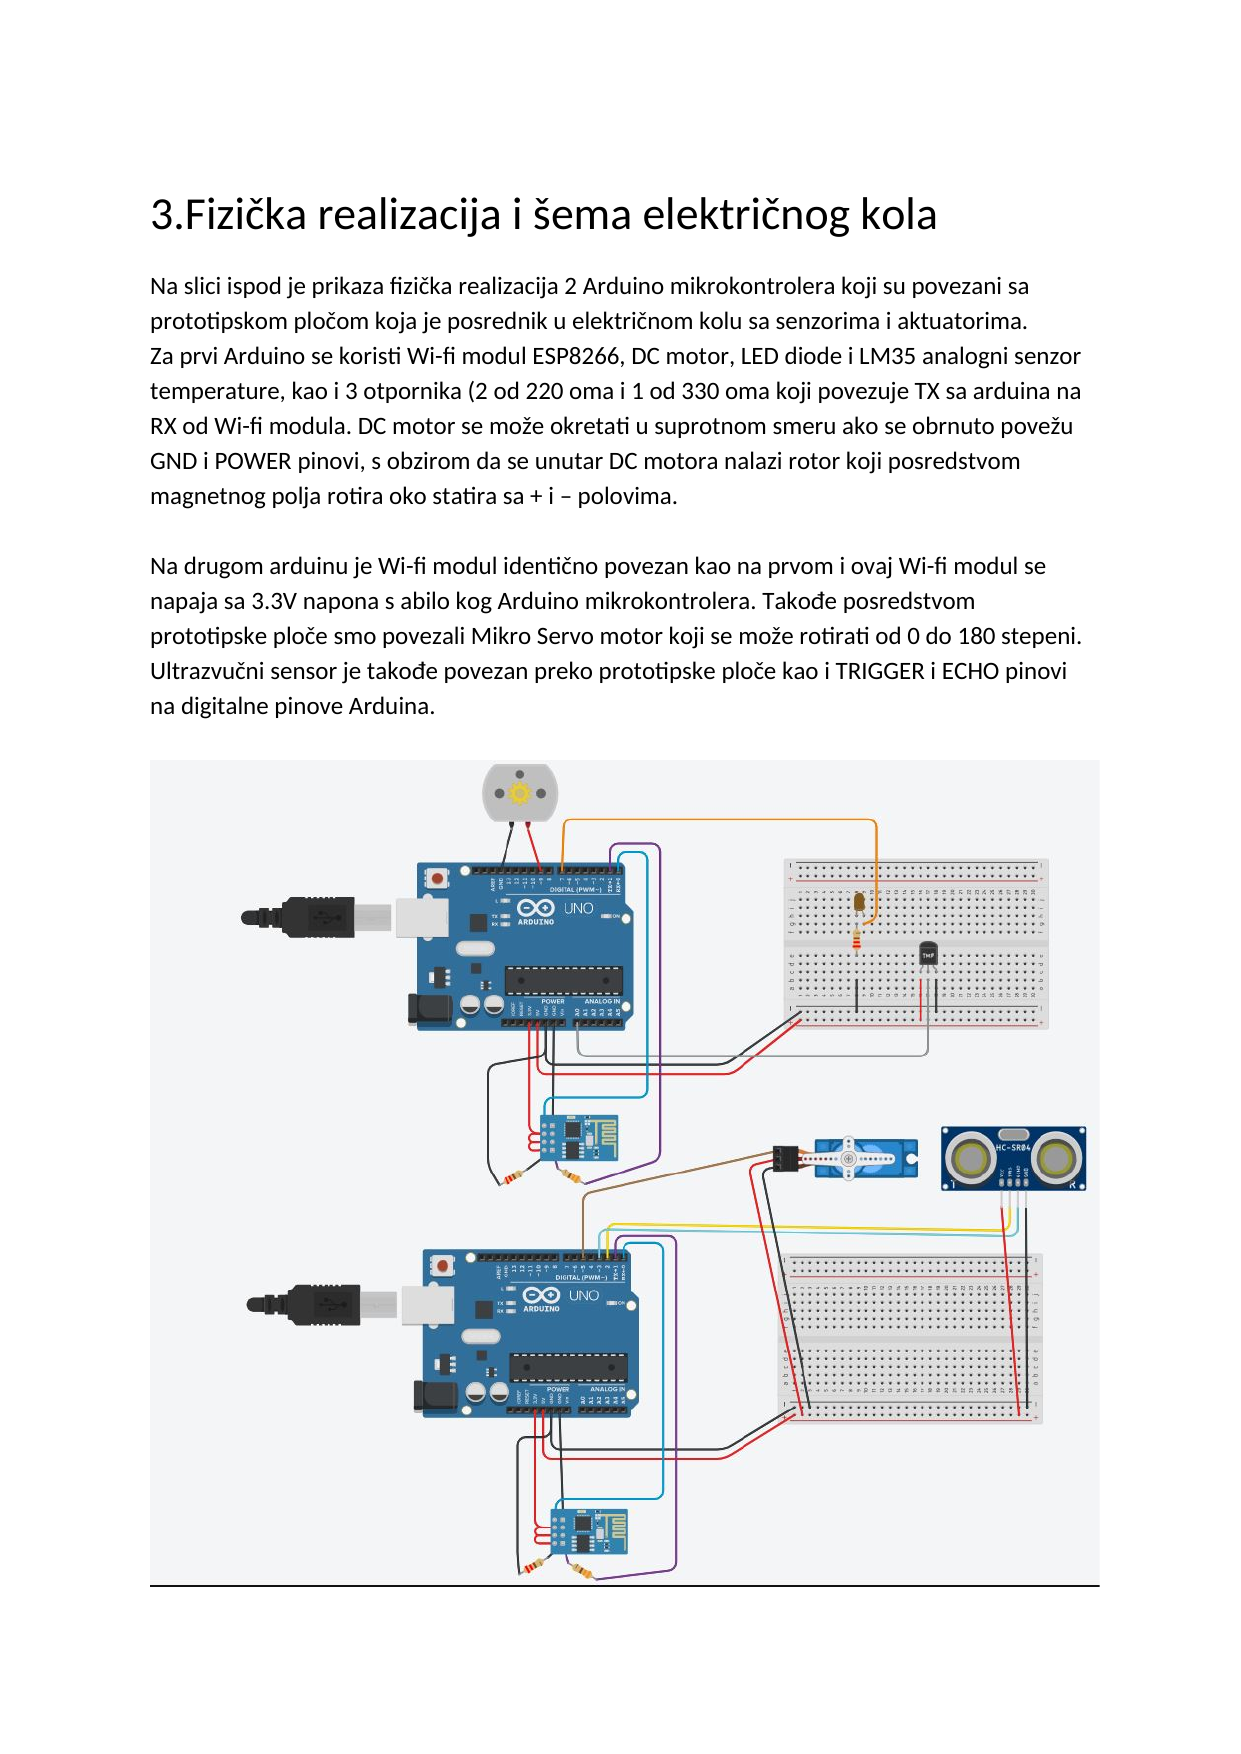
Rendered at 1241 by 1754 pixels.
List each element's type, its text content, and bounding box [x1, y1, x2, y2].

text 3.Fizička realizacija i šema električnog kola [150, 185, 1090, 241]
text Na slici ispod je prikaza fizička realizacija 2 Arduino mikrokontrolera koji su povezani sa prototipskom pločom koja je posrednik u električnom kolu sa senzorima i aktuatorima. [150, 270, 1090, 336]
text Ultrazvučni sensor je takođe povezan preko prototipske ploče kao i TRIGGER i ECHO pinovi na digitalne pinove Arduina. [150, 655, 1090, 721]
text Za prvi Arduino se koristi Wi-fi modul ESP8266, DC motor, LED diode i LM35 analogni senzor temperature, kao i 3 otpornika (2 od 220 oma i 1 od 330 oma koji povezuje TX sa arduina na RX od Wi-fi modula. DC motor se može okretati u suprotnom smeru ako se obrnuto povežu GND i POWER pinovi, s obzirom da se unutar DC motora nalazi rotor koji posredstvom magnetnog polja rotira oko statira sa + i – polovima. [150, 340, 1090, 511]
text Na drugom arduinu je Wi-fi modul identično povezan kao na prvom i ovaj Wi-fi modul se napaja sa 3.3V napona s abilo kog Arduino mikrokontrolera. Takođe posredstvom prototipske ploče smo povezali Mikro Servo motor koji se može rotirati od 0 do 180 stepeni. [150, 550, 1090, 651]
picture [150, 760, 1100, 1587]
